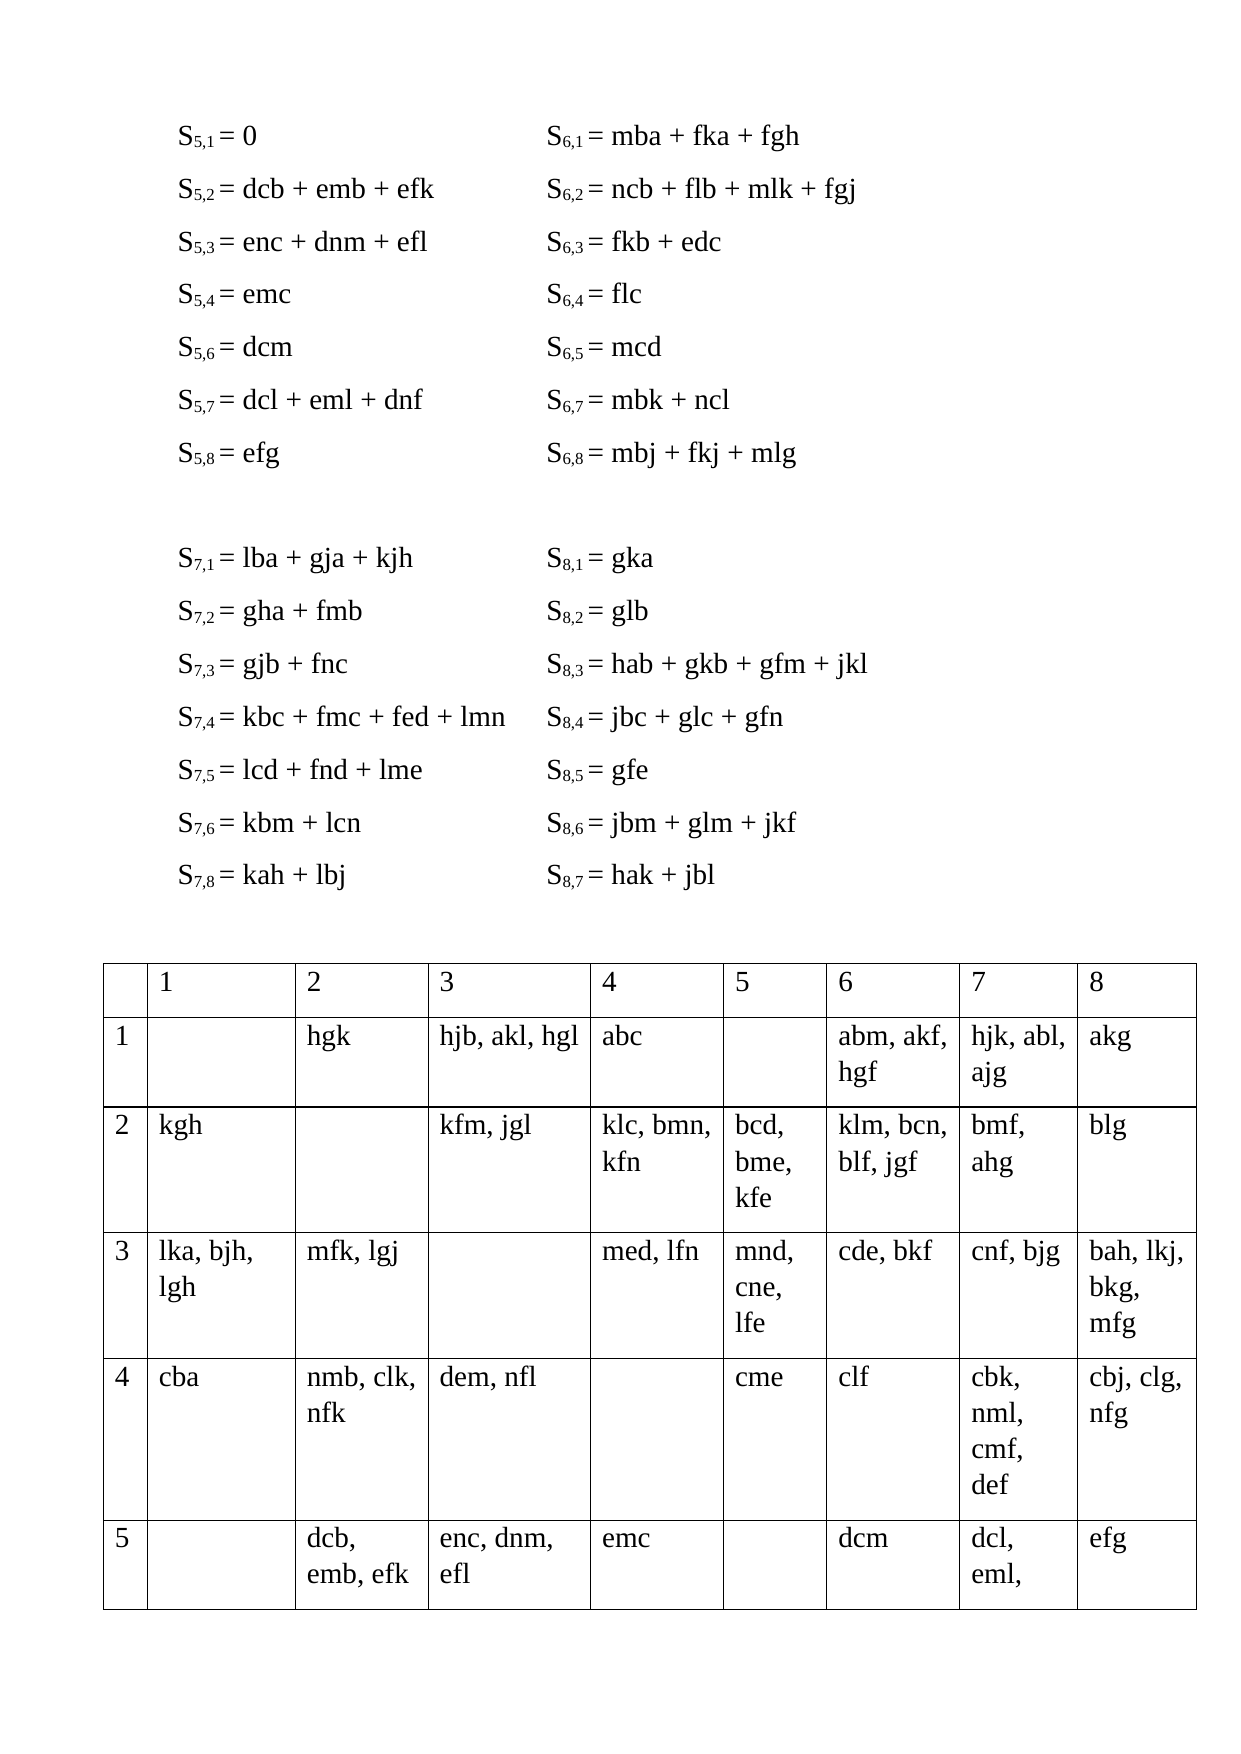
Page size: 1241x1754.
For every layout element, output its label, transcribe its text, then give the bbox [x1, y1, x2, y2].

table_cell [296, 1108, 428, 1232]
table_cell akg [1078, 1018, 1196, 1106]
text S5,3 = enc + dnm + efl S6,3 = fkb + edc [177, 224, 1152, 257]
table_cell cde, bkf [827, 1233, 959, 1358]
table_cell enc, dnm, efl [429, 1521, 590, 1609]
table_cell hjb, akl, hgl [429, 1018, 590, 1106]
table_cell bmf, ahg [960, 1108, 1077, 1232]
table_header 3 [429, 964, 590, 1017]
table_cell klc, bmn, kfn [591, 1108, 723, 1232]
table_cell dcm [827, 1521, 959, 1609]
table_cell nmb, clk, nfk [296, 1359, 428, 1519]
table_cell kfm, jgl [429, 1108, 590, 1232]
table_cell abm, akf, hgf [827, 1018, 959, 1106]
table_cell cba [148, 1359, 295, 1519]
table_cell 2 [104, 1108, 147, 1232]
text S7,6 = kbm + lcn S8,6 = jbm + glm + jkf [177, 805, 1152, 838]
table_cell hjk, abl, ajg [960, 1018, 1077, 1106]
table_cell emc [591, 1521, 723, 1609]
text S7,3 = gjb + fnc S8,3 = hab + gkb + gfm + jkl [177, 646, 1152, 680]
table_header [104, 964, 147, 1017]
table_cell cbk, nml, cmf, def [960, 1359, 1077, 1519]
table_header 4 [591, 964, 723, 1017]
table_cell 3 [104, 1233, 147, 1358]
table_cell lka, bjh, lgh [148, 1233, 295, 1358]
table_cell [591, 1359, 723, 1519]
table_cell cbj, clg, nfg [1078, 1359, 1196, 1519]
table_header 8 [1078, 964, 1196, 1017]
table_cell hgk [296, 1018, 428, 1106]
table_cell dem, nfl [429, 1359, 590, 1519]
table_cell 5 [104, 1521, 147, 1609]
text S5,2 = dcb + emb + efk S6,2 = ncb + flb + mlk + fgj [177, 171, 1152, 204]
table_cell bah, lkj, bkg, mfg [1078, 1233, 1196, 1358]
table_cell [724, 1521, 826, 1609]
text S5,7 = dcl + eml + dnf S6,7 = mbk + ncl [177, 382, 1152, 416]
table_cell efg [1078, 1521, 1196, 1609]
table_cell abc [591, 1018, 723, 1106]
table_cell med, lfn [591, 1233, 723, 1358]
text S7,8 = kah + lbj S8,7 = hak + jbl [177, 857, 1152, 891]
table_cell cnf, bjg [960, 1233, 1077, 1358]
table_header 5 [724, 964, 826, 1017]
table_cell dcb, emb, efk [296, 1521, 428, 1609]
table_cell mfk, lgj [296, 1233, 428, 1358]
table_header 6 [827, 964, 959, 1017]
table_cell cme [724, 1359, 826, 1519]
table_cell [724, 1018, 826, 1106]
table_cell 4 [104, 1359, 147, 1519]
table_cell clf [827, 1359, 959, 1519]
table_cell [429, 1233, 590, 1358]
table_cell blg [1078, 1108, 1196, 1232]
text S7,2 = gha + fmb S8,2 = glb [177, 593, 1152, 627]
text S7,5 = lcd + fnd + lme S8,5 = gfe [177, 752, 1152, 785]
table_header 7 [960, 964, 1077, 1017]
table_cell 1 [104, 1018, 147, 1106]
table_cell [148, 1018, 295, 1106]
text S5,6 = dcm S6,5 = mcd [177, 329, 1152, 363]
table_header 1 [148, 964, 295, 1017]
text S5,1 = 0 S6,1 = mba + fka + fgh [177, 118, 1152, 152]
table_cell mnd, cne, lfe [724, 1233, 826, 1358]
table_header 2 [296, 964, 428, 1017]
table_cell bcd, bme, kfe [724, 1108, 826, 1232]
text S7,4 = kbc + fmc + fed + lmn S8,4 = jbc + glc + gfn [177, 699, 1152, 733]
table_cell klm, bcn, blf, jgf [827, 1108, 959, 1232]
table_cell [148, 1521, 295, 1609]
text S5,8 = efg S6,8 = mbj + fkj + mlg [177, 435, 1152, 468]
table_cell dcl, eml, dnf [960, 1521, 1077, 1609]
text S5,4 = emc S6,4 = flc [177, 277, 1152, 310]
table_cell kgh [148, 1108, 295, 1232]
text S7,1 = lba + gja + kjh S8,1 = gka [177, 541, 1152, 574]
